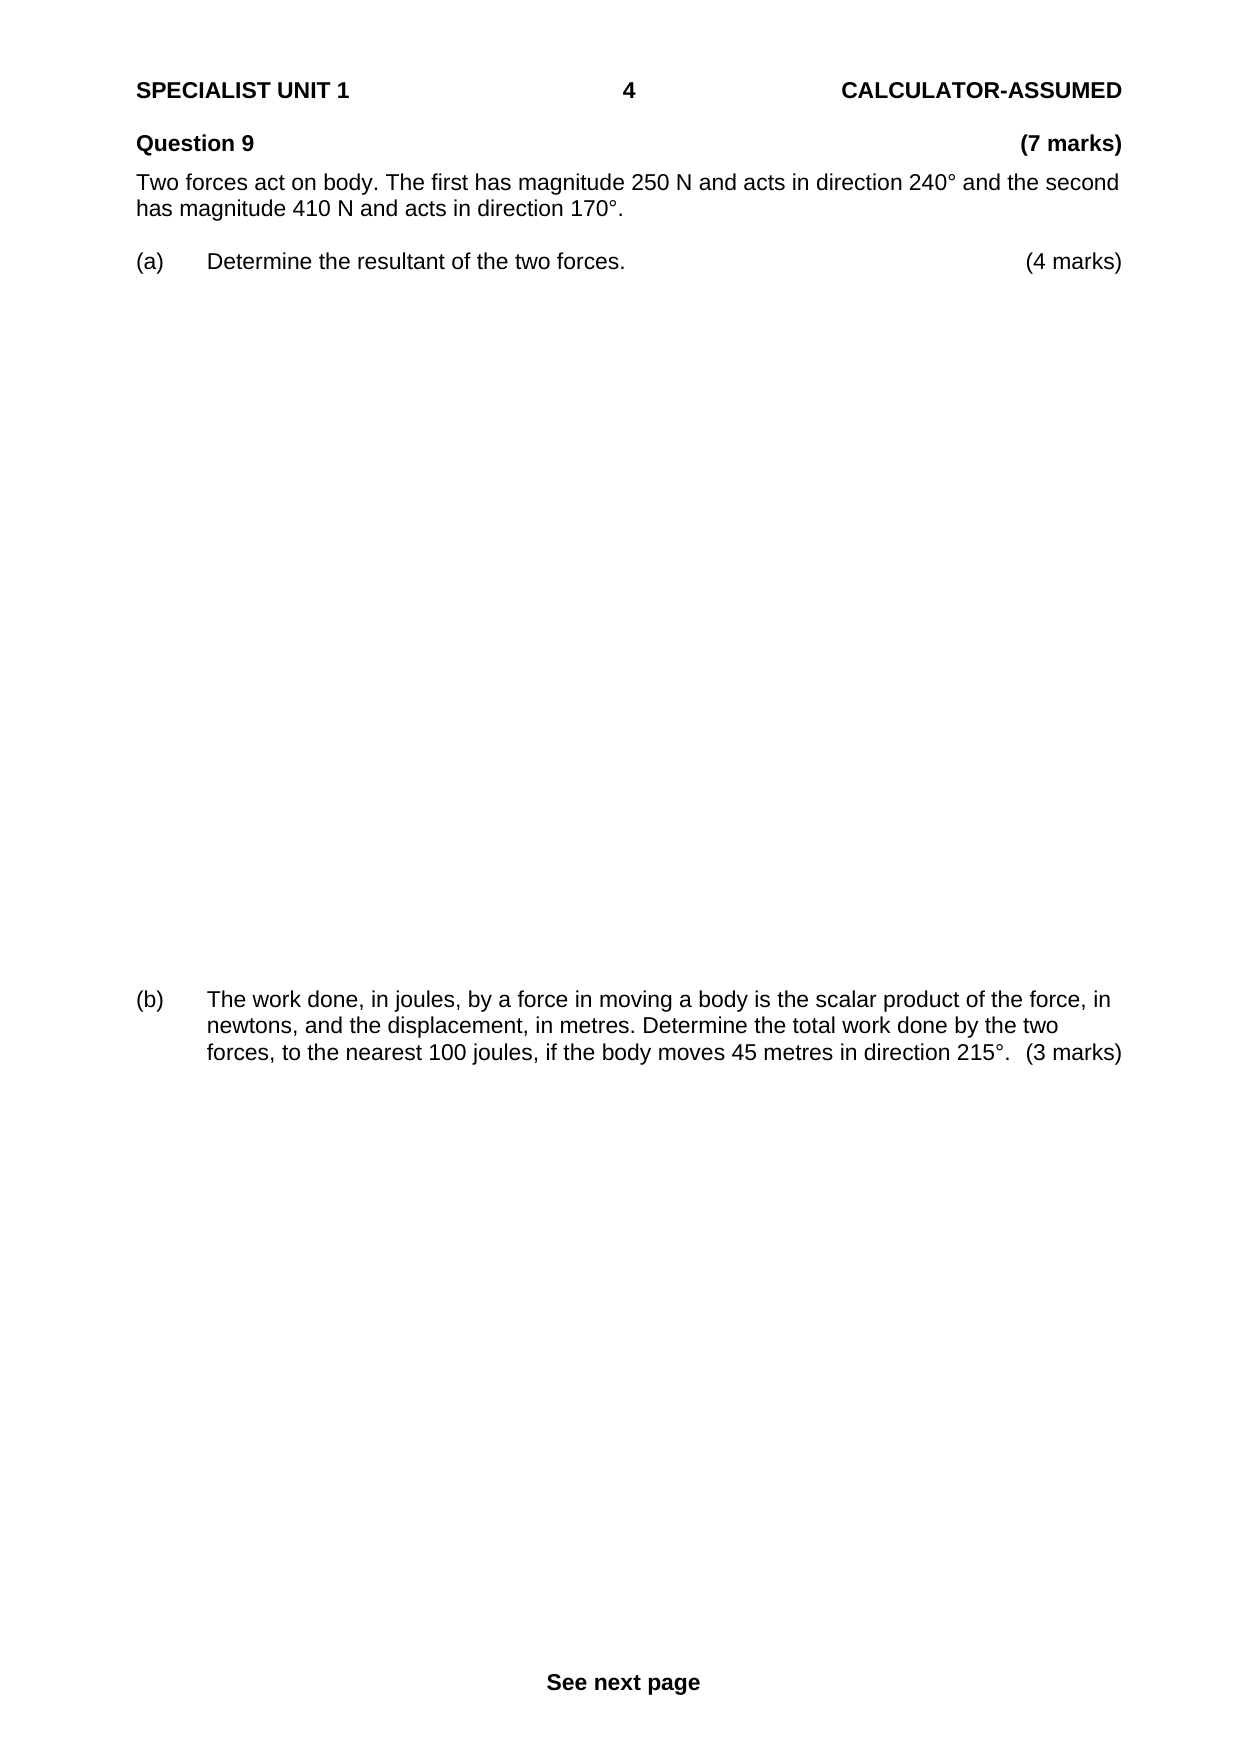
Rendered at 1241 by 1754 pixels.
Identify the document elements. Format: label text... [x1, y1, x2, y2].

text Question 9 (7 marks) [136, 130, 1122, 156]
text Two forces act on body. The first has magnitude 250 N and acts in direction 240° and the second has magnitude 410 N and acts in direction 170°. [136, 169, 1122, 221]
text (b) The work done, in joules, by a force in moving a body is the scalar product of the force, in newtons, and the displacement, in metres. Determine the total work done by the two forces, to the nearest 100 joules, if the body moves 45 metres in direction 215°. (3 marks) [136, 986, 1122, 1065]
text (a) Determine the resultant of the two forces. (4 marks) [136, 248, 1122, 274]
